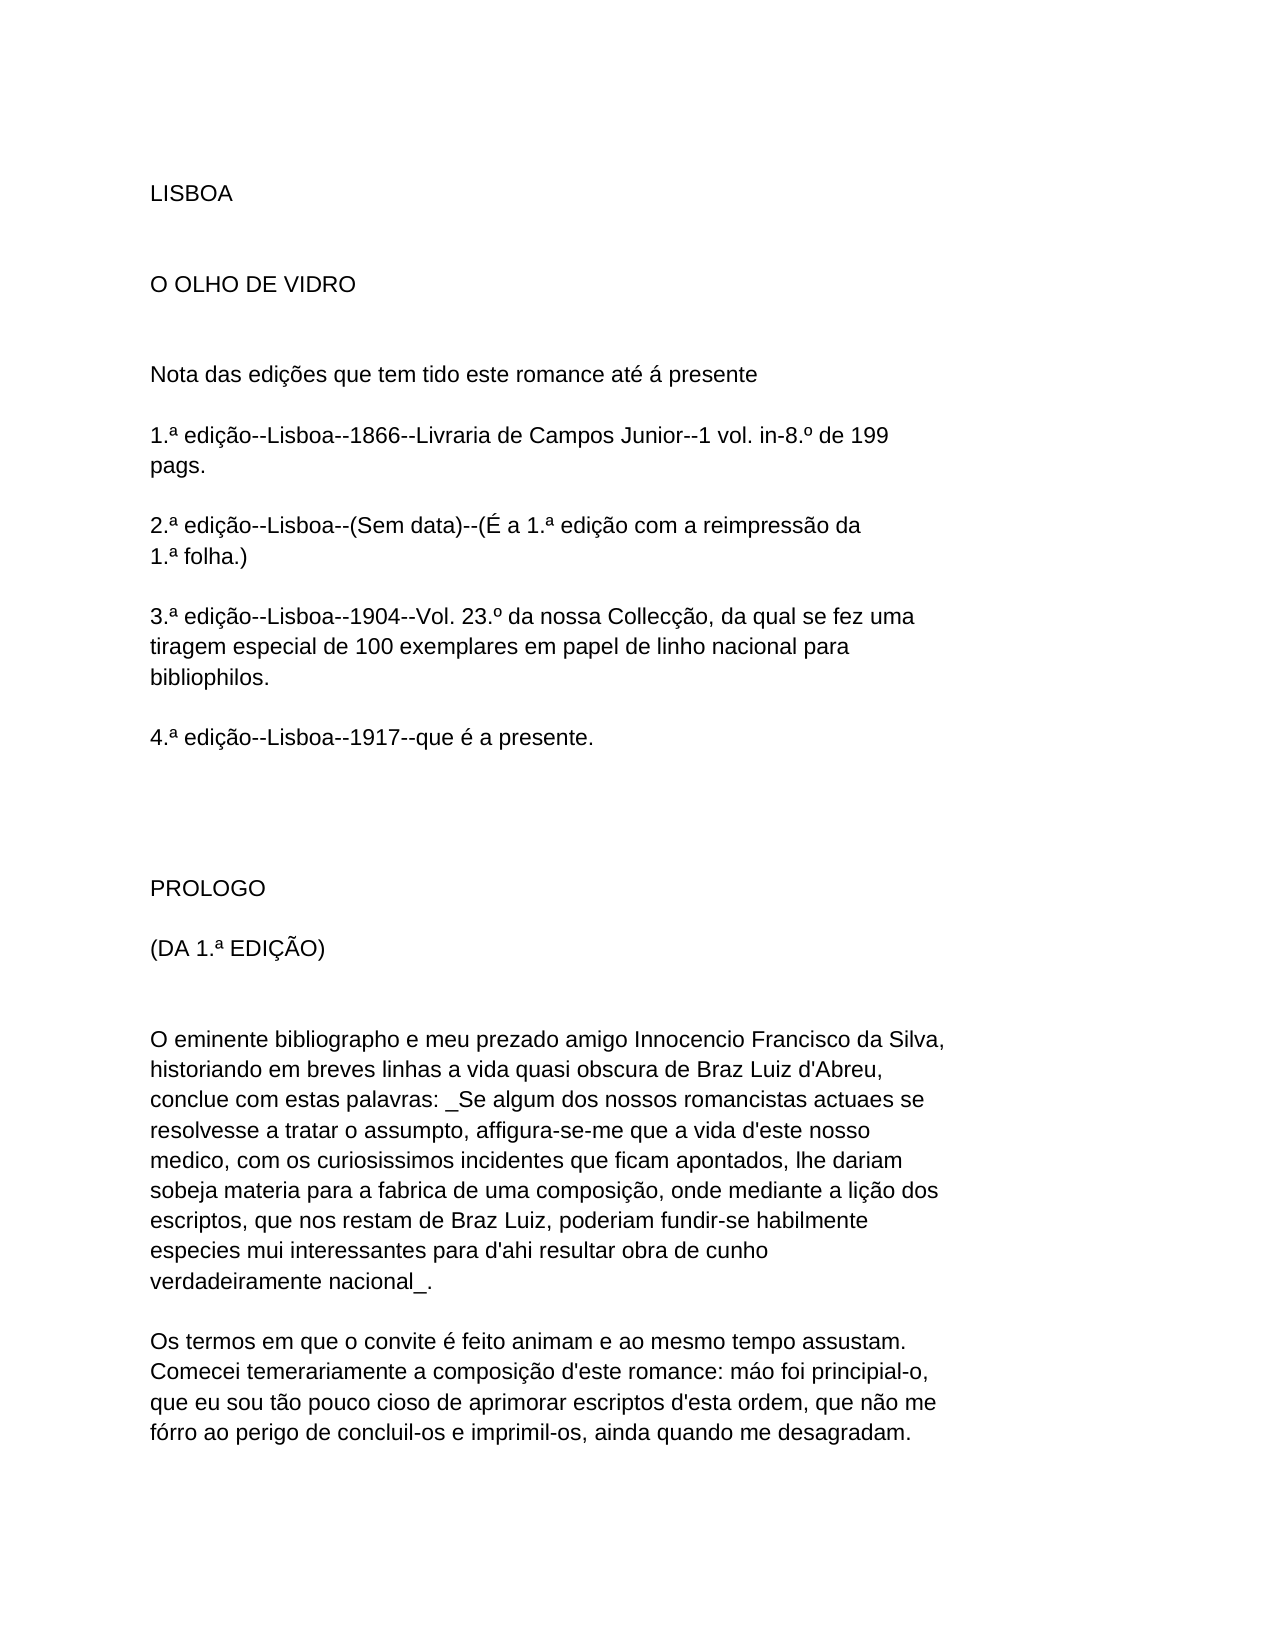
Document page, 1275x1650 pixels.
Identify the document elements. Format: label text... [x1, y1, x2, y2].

text Comecei temerariamente a composição d'este romance: máo foi principial-o, [150, 1358, 1125, 1385]
text sobeja materia para a fabrica de uma composição, onde mediante a lição dos [150, 1177, 1125, 1203]
text medico, com os curiosissimos incidentes que ficam apontados, lhe dariam [150, 1147, 1125, 1173]
text 2.ª edição--Lisboa--(Sem data)--(É a 1.ª edição com a reimpressão da [150, 512, 1125, 539]
text PROLOGO [150, 875, 1125, 901]
text resolvesse a tratar o assumpto, affigura-se-me que a vida d'este nosso [150, 1117, 1125, 1143]
text Os termos em que o convite é feito animam e ao mesmo tempo assustam. [150, 1328, 1125, 1354]
text 4.ª edição--Lisboa--1917--que é a presente. [150, 724, 1125, 750]
text bibliophilos. [150, 663, 1125, 690]
text 1.ª folha.) [150, 543, 1125, 569]
text historiando em breves linhas a vida quasi obscura de Braz Luiz d'Abreu, [150, 1056, 1125, 1083]
text especies mui interessantes para d'ahi resultar obra de cunho [150, 1237, 1125, 1264]
text escriptos, que nos restam de Braz Luiz, poderiam fundir-se habilmente [150, 1207, 1125, 1234]
text O OLHO DE VIDRO [150, 271, 1125, 297]
text 3.ª edição--Lisboa--1904--Vol. 23.º da nossa Collecção, da qual se fez uma [150, 603, 1125, 629]
text 1.ª edição--Lisboa--1866--Livraria de Campos Junior--1 vol. in-8.º de 199 [150, 422, 1125, 448]
text (DA 1.ª EDIÇÃO) [150, 935, 1125, 962]
text verdadeiramente nacional_. [150, 1268, 1125, 1294]
text Nota das edições que tem tido este romance até á presente [150, 361, 1125, 388]
text conclue com estas palavras: _Se algum dos nossos romancistas actuaes se [150, 1086, 1125, 1113]
text O eminente bibliographo e meu prezado amigo Innocencio Francisco da Silva, [150, 1026, 1125, 1052]
text tiragem especial de 100 exemplares em papel de linho nacional para [150, 633, 1125, 660]
text fórro ao perigo de concluil-os e imprimil-os, ainda quando me desagradam. [150, 1419, 1125, 1445]
text pags. [150, 452, 1125, 478]
text que eu sou tão pouco cioso de aprimorar escriptos d'esta ordem, que não me [150, 1388, 1125, 1415]
text LISBOA [150, 180, 1125, 207]
